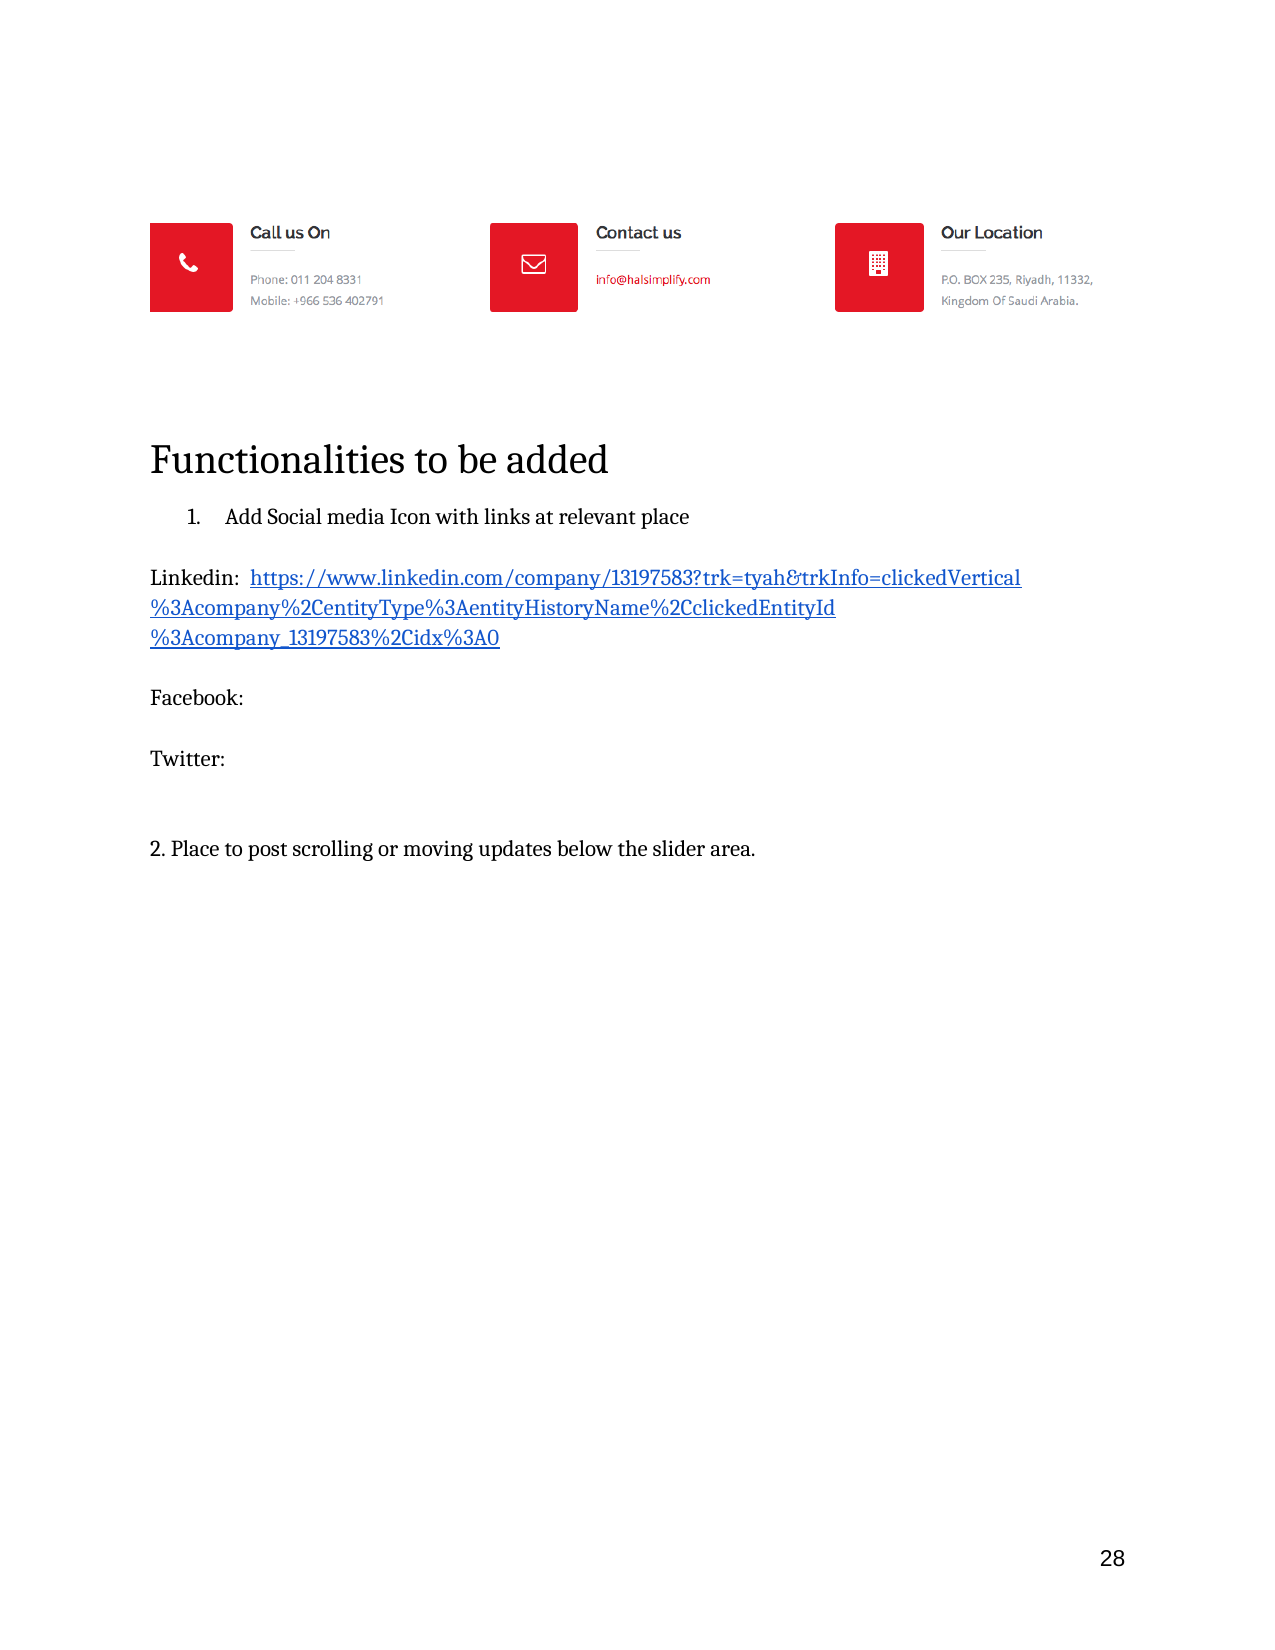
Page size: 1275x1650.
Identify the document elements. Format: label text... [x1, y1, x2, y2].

text Twitter: [150, 746, 1125, 772]
text Facebook: [150, 685, 1125, 712]
picture [150, 191, 1125, 388]
subtitle Functionalities to be added [150, 436, 1125, 484]
text Linkedin: https://www.linkedin.com/company/13197583?trk=tyah&trkInfo=clickedVertical%3Acompany%2CentityType%3AentityHistoryName%2CclickedEntityId%3Acompany_13197583%2Cidx%3A0 [150, 564, 1125, 651]
list Add Social media Icon with links at relevant place [187, 504, 1125, 530]
text 2. Place to post scrolling or moving updates below the slider area. [150, 836, 1125, 863]
